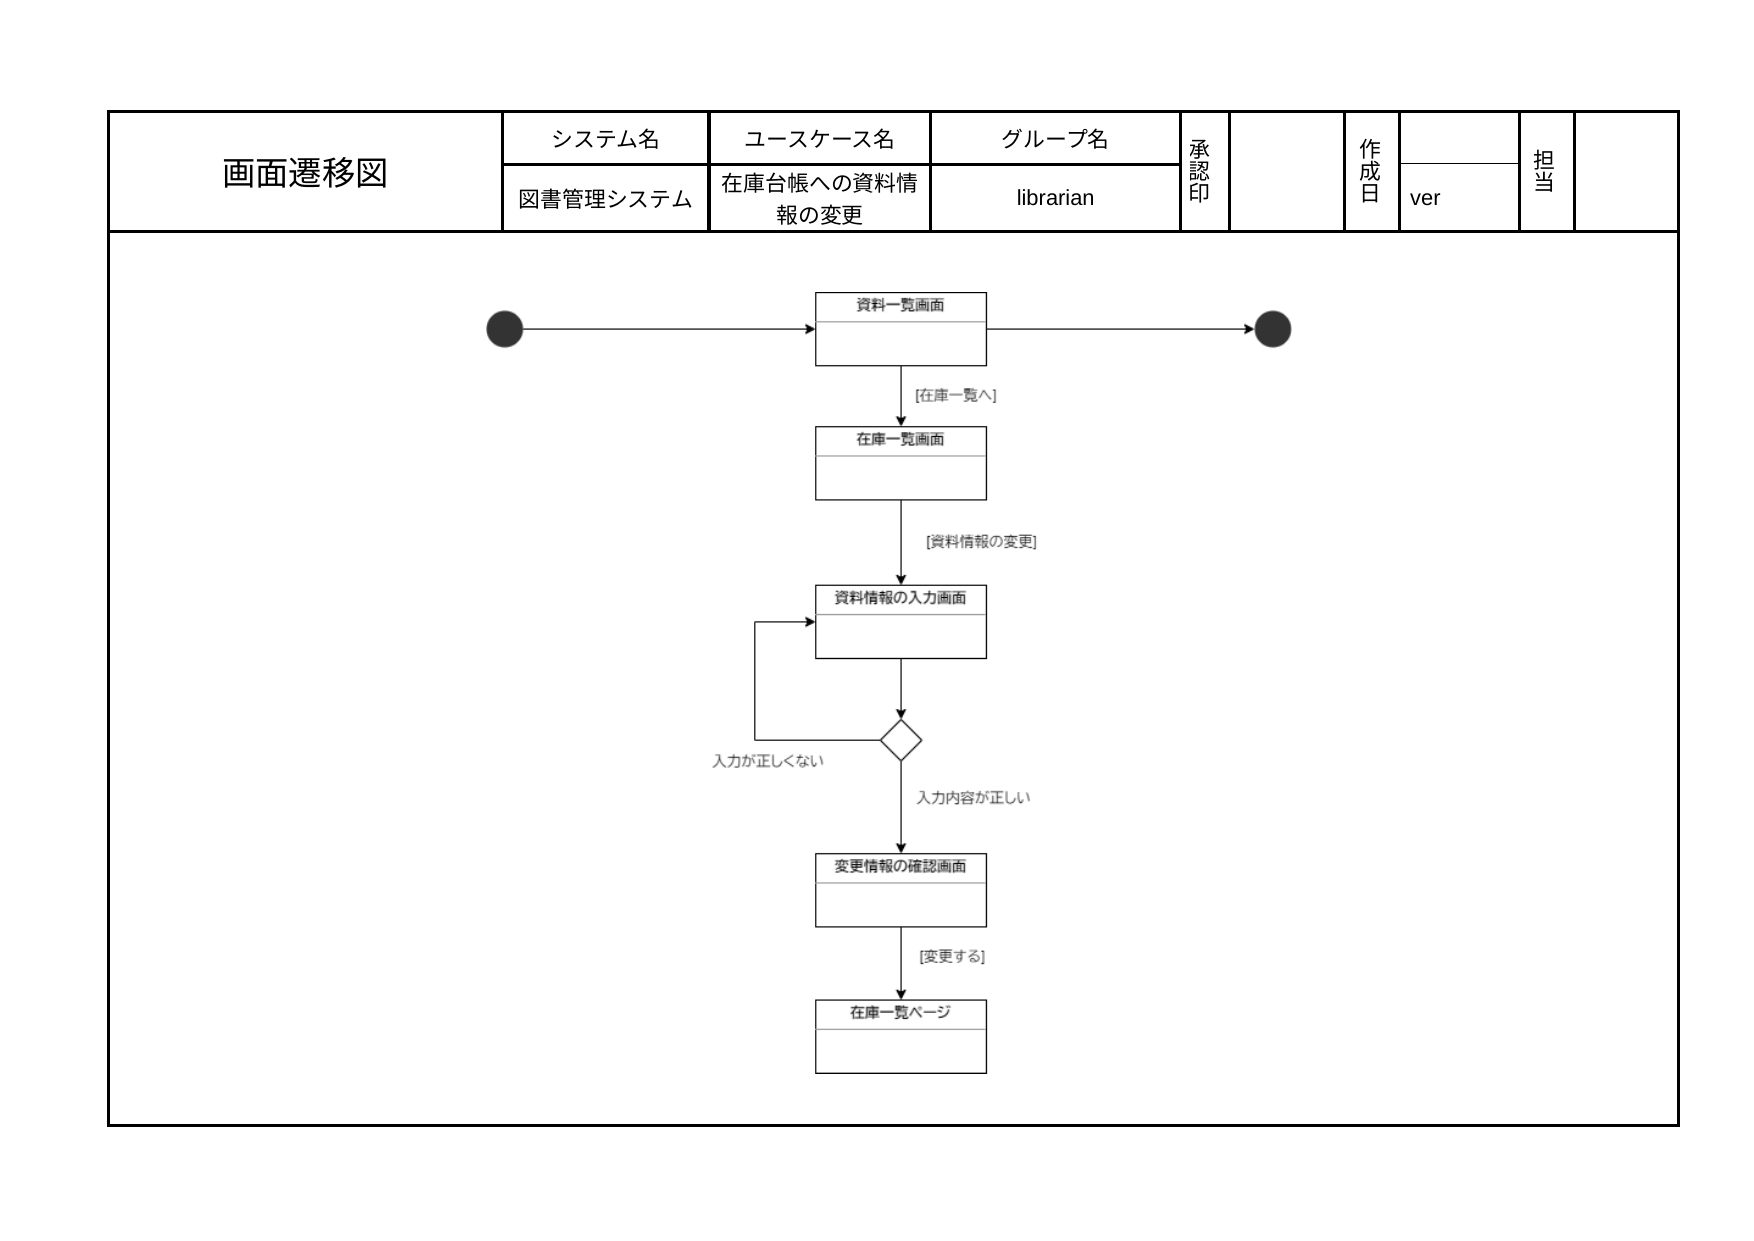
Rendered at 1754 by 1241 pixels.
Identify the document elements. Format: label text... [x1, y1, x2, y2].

table_header [1231, 113, 1343, 229]
table_cell 図書管理システム [504, 166, 707, 229]
table_header [1576, 113, 1677, 229]
table_header ユースケース名 [711, 113, 929, 163]
table_header 承認印 [1182, 113, 1228, 229]
table_cell 在庫台帳への資料情報の変更 [711, 166, 929, 229]
table_cell librarian [932, 166, 1179, 229]
table_header システム名 [504, 113, 707, 163]
table_cell [110, 233, 1677, 1124]
table_header 担当 [1521, 113, 1573, 229]
table_header 画面遷移図 [110, 113, 501, 229]
table_header [1401, 113, 1518, 163]
table_header 作成日 [1346, 113, 1398, 229]
picture [486, 292, 1292, 1074]
table_header グループ名 [932, 113, 1179, 163]
table_cell ver [1401, 164, 1518, 229]
